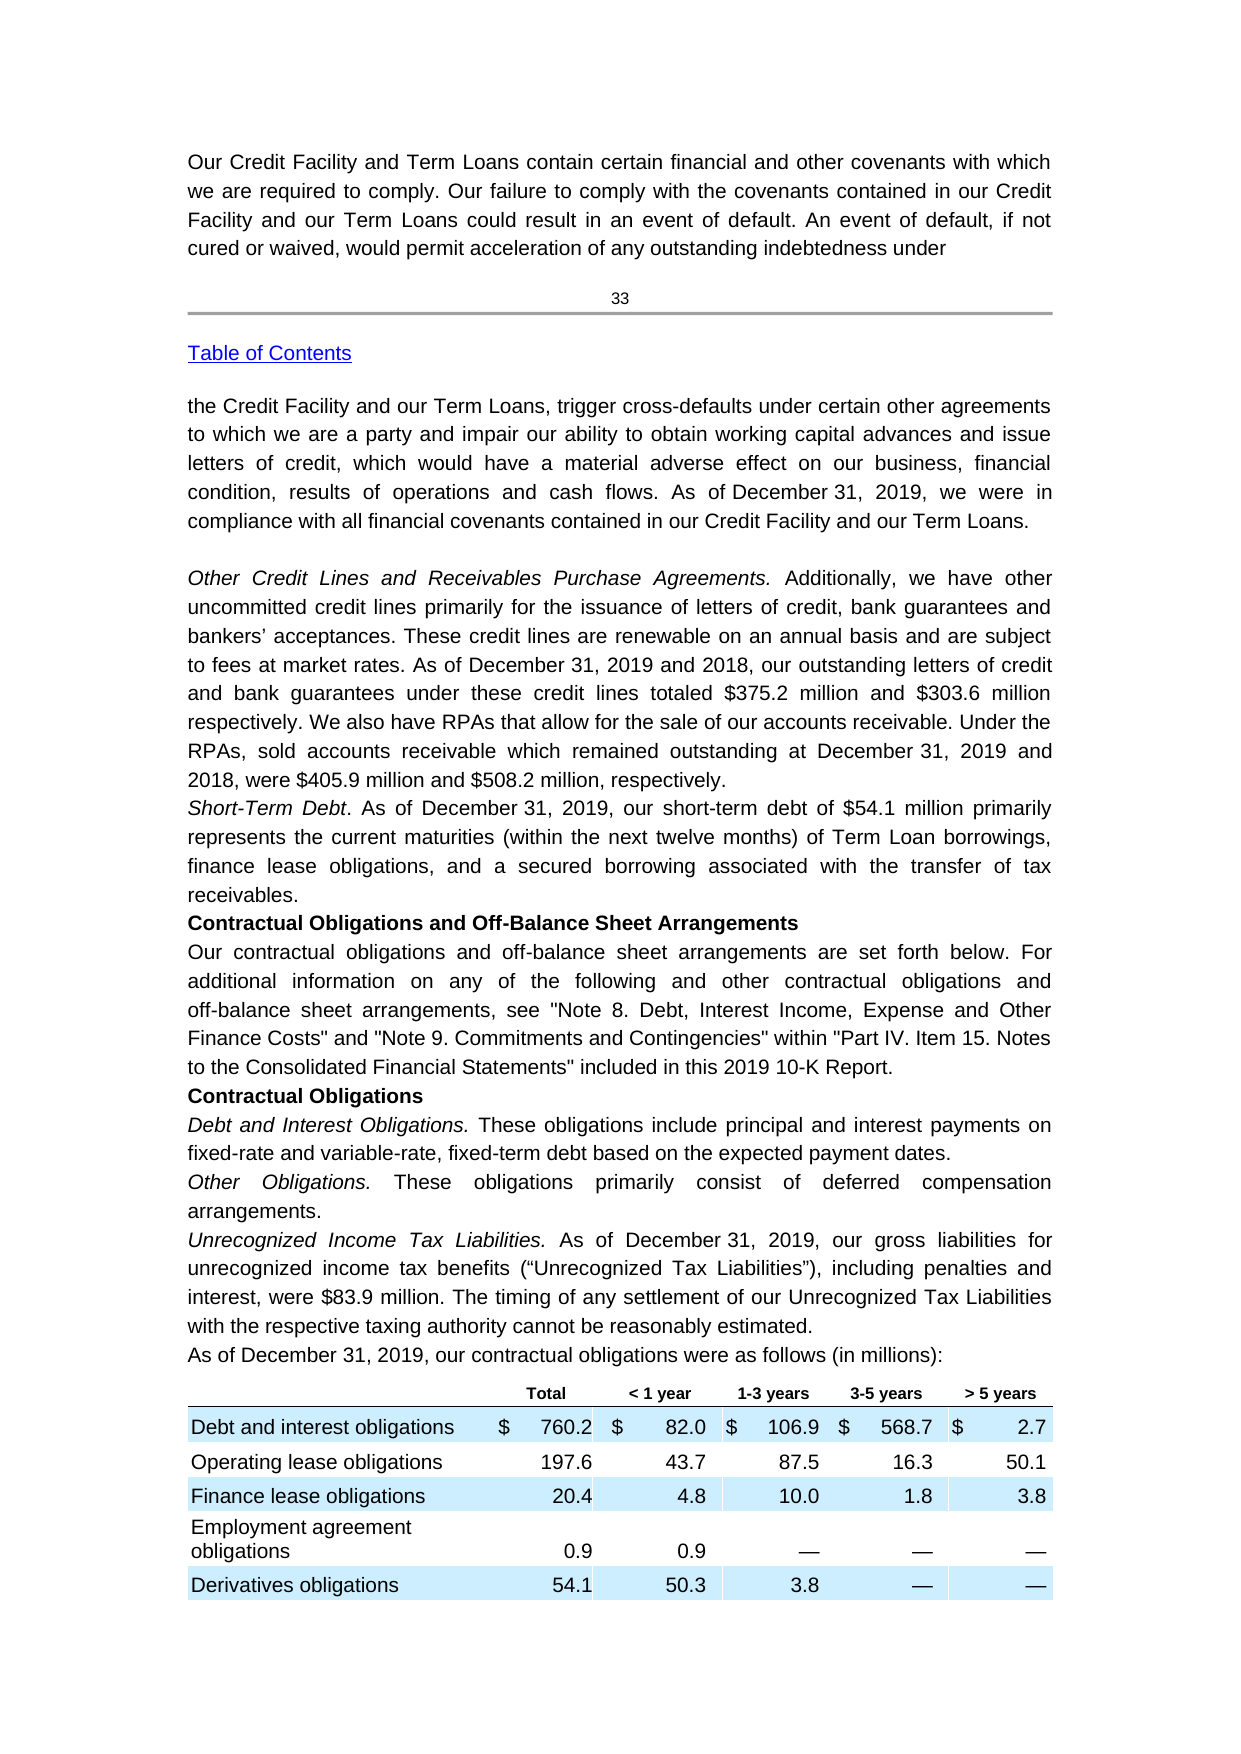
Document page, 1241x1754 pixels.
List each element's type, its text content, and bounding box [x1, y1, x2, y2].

text Short-Term Debt. As of December 31, 2019, our short-term debt of $54.1 million primarily represents the current maturities (within the next twelve months) of Term Loan borrowings, finance lease obligations, and a secured borrowing associated with the transfer of tax receivables. [187, 796, 1053, 906]
text Unrecognized Income Tax Liabilities. As of December 31, 2019, our gross liabilities for unrecognized income tax benefits (“Unrecognized Tax Liabilities”), including penalties and interest, were $83.9 million. The timing of any settlement of our Unrecognized Tax Liabilities with the respective taxing authority cannot be reasonably estimated. [187, 1227, 1053, 1338]
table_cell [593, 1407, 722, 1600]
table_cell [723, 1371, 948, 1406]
text 33 [187, 289, 1053, 308]
text Debt and Interest Obligations. These obligations include principal and interest payments on fixed-rate and variable-rate, fixed-term debt based on the expected payment dates. [187, 1112, 1053, 1165]
text Contractual Obligations [187, 1084, 1053, 1108]
text Our Credit Facility and Term Loans contain certain financial and other covenants with which we are required to comply. Our failure to comply with the covenants contained in our Credit Facility and our Term Loans could result in an event of default. An event of default, if not cured or waived, would permit acceleration of any outstanding indebtedness under [187, 150, 1053, 260]
text the Credit Facility and our Term Loans, trigger cross-defaults under certain other agreements to which we are a party and impair our ability to obtain working capital advances and issue letters of credit, which would have a material adverse effect on our business, financial condition, results of operations and cash flows. As of December 31, 2019, we were in compliance with all financial covenants contained in our Credit Facility and our Term Loans. [187, 393, 1053, 532]
text Other Credit Lines and Receivables Purchase Agreements. Additionally, we have other uncommitted credit lines primarily for the issuance of letters of credit, bank guarantees and bankers’ acceptances. These credit lines are renewable on an annual basis and are subject to fees at market rates. As of December 31, 2019 and 2018, our outstanding letters of credit and bank guarantees under these credit lines totaled $375.2 million and $303.6 million respectively. We also have RPAs that allow for the sale of our accounts receivable. Under the RPAs, sold accounts receivable which remained outstanding at December 31, 2019 and 2018, were $405.9 million and $508.2 million, respectively. [187, 566, 1053, 791]
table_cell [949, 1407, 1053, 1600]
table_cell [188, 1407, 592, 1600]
text Contractual Obligations and Off-Balance Sheet Arrangements [187, 911, 1053, 935]
text As of December 31, 2019, our contractual obligations were as follows (in millions): [187, 1342, 1053, 1366]
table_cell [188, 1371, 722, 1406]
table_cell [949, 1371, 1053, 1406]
text Table of Contents [187, 341, 1053, 365]
text Our contractual obligations and off-balance sheet arrangements are set forth below. For additional information on any of the following and other contractual obligations and off-balance sheet arrangements, see "Note 8. Debt, Interest Income, Expense and Other Finance Costs" and "Note 9. Commitments and Contingencies" within "Part IV. Item 15. Notes to the Consolidated Financial Statements" included in this 2019 10-K Report. [187, 940, 1053, 1079]
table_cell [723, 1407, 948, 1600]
text Other Obligations. These obligations primarily consist of deferred compensation arrangements. [187, 1170, 1053, 1223]
